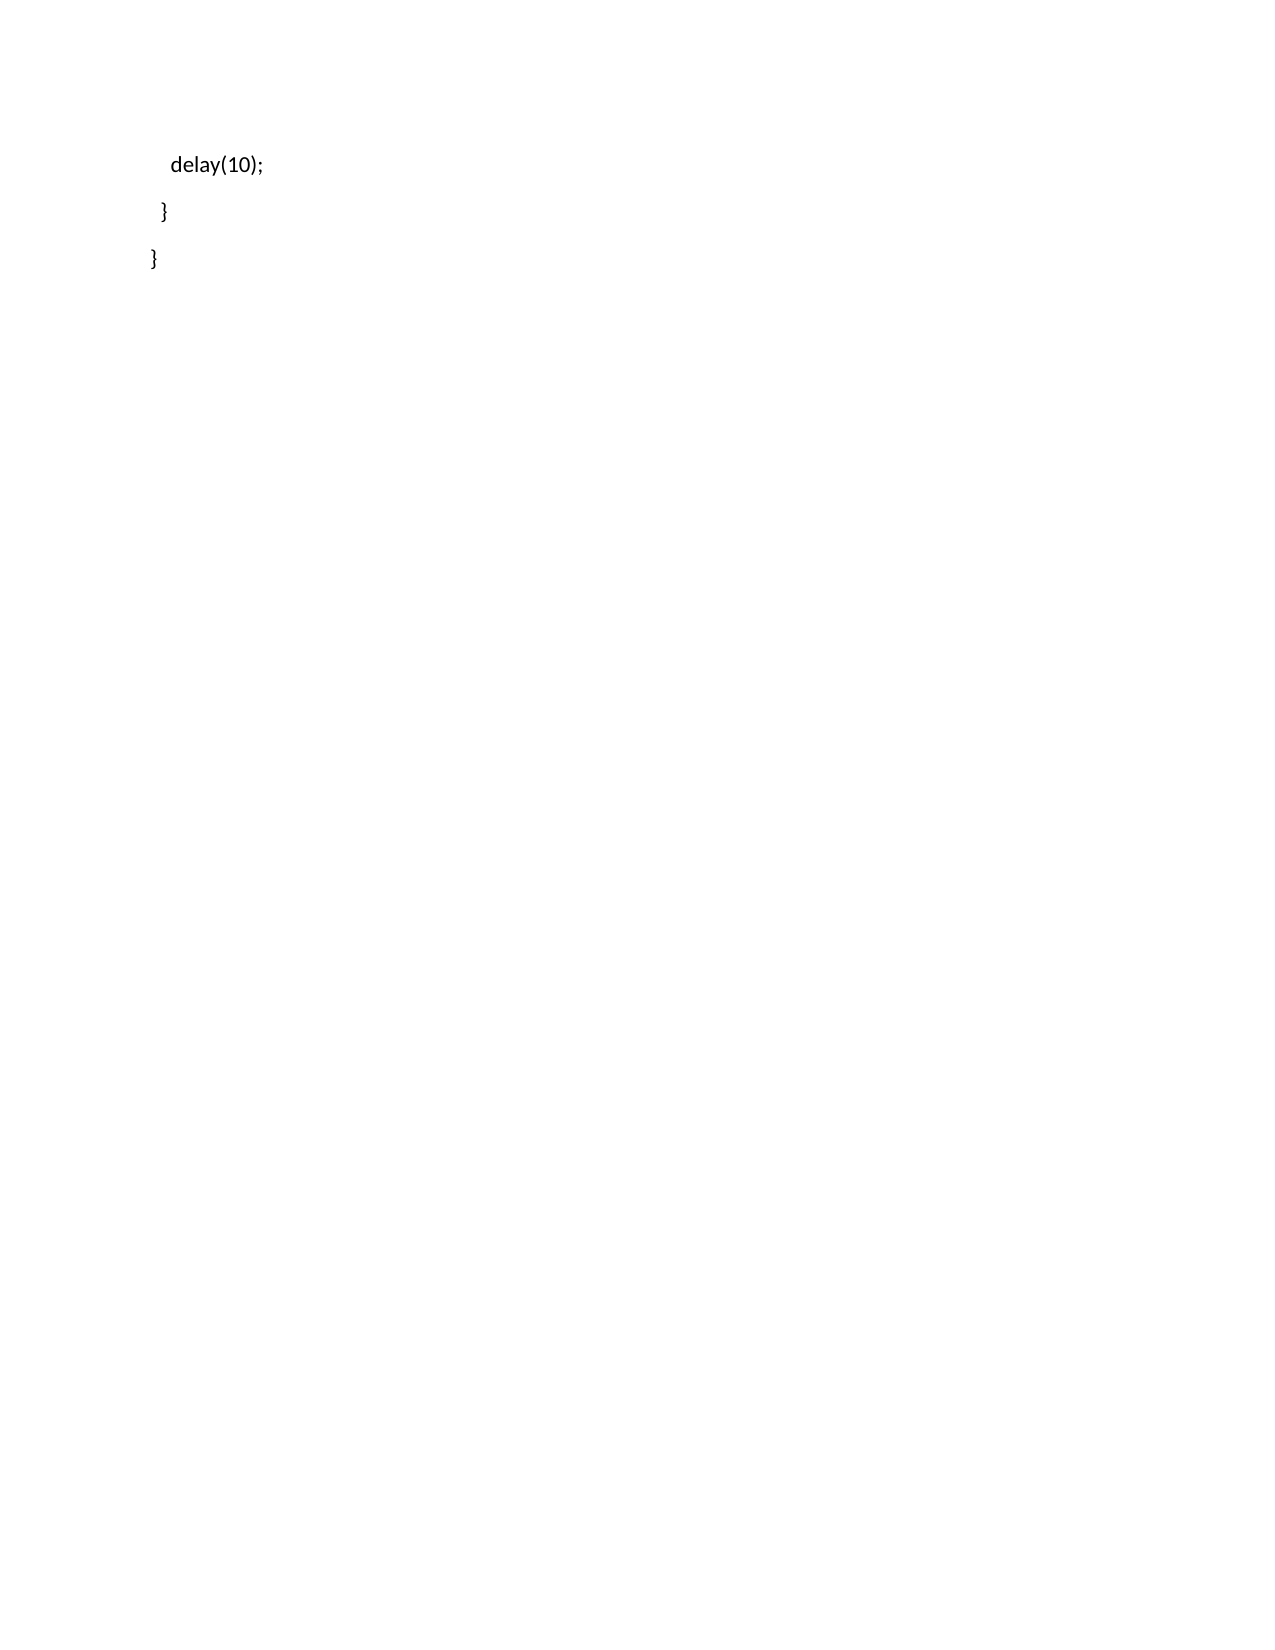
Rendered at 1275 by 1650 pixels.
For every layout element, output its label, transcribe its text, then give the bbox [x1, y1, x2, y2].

text } [150, 197, 1125, 225]
text } [150, 244, 1125, 272]
text delay(10); [150, 150, 1125, 178]
